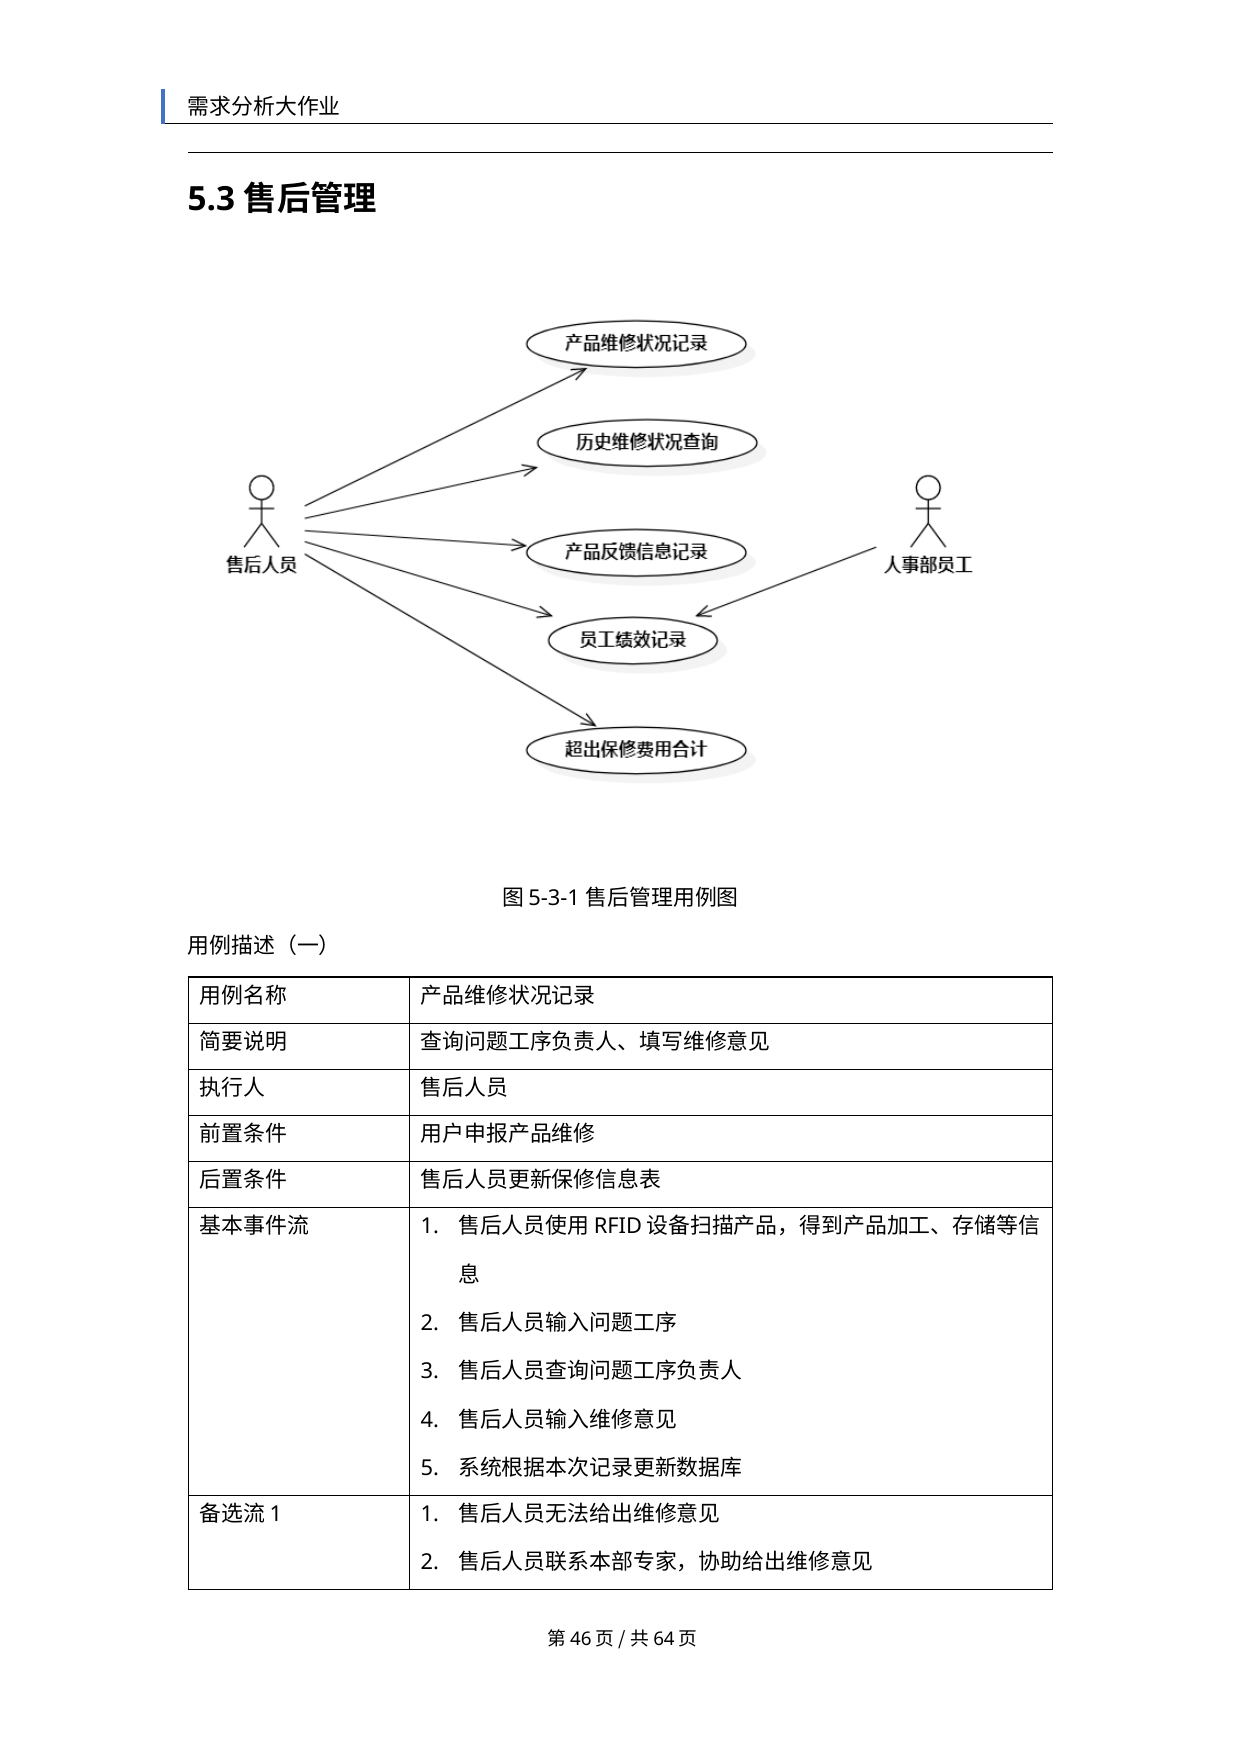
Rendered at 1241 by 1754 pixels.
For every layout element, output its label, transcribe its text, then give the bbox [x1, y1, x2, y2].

table_header 用例名称 [189, 978, 409, 1022]
text 图5-3-1 售后管理用例图 [187, 880, 1053, 912]
table_cell 后置条件 [189, 1162, 409, 1207]
table_cell 基本事件流 [189, 1208, 409, 1495]
table_cell 前置条件 [189, 1116, 409, 1161]
table_cell 售后人员使用RFID设备扫描产品，得到产品加工、存储等信息 售后人员输入问题工序 售后人员查询问题工序负责人 售后人员输入维修意见 系统根据本次记录更新数据库 [410, 1208, 1052, 1495]
table_cell 简要说明 [189, 1024, 409, 1068]
subtitle 5.3 售后管理 [187, 163, 1053, 228]
table_header 产品维修状况记录 [410, 978, 1052, 1022]
table_cell 备选流1 [189, 1496, 409, 1589]
table_cell 售后人员 [410, 1070, 1052, 1114]
table_cell 执行人 [189, 1070, 409, 1114]
table_cell 用户申报产品维修 [410, 1116, 1052, 1161]
table_cell 售后人员更新保修信息表 [410, 1162, 1052, 1207]
table_cell 查询问题工序负责人、填写维修意见 [410, 1024, 1052, 1068]
text 用例描述（一） [187, 928, 1053, 961]
table_cell 售后人员无法给出维修意见 售后人员联系本部专家，协助给出维修意见 [410, 1496, 1052, 1589]
picture [187, 279, 1053, 861]
